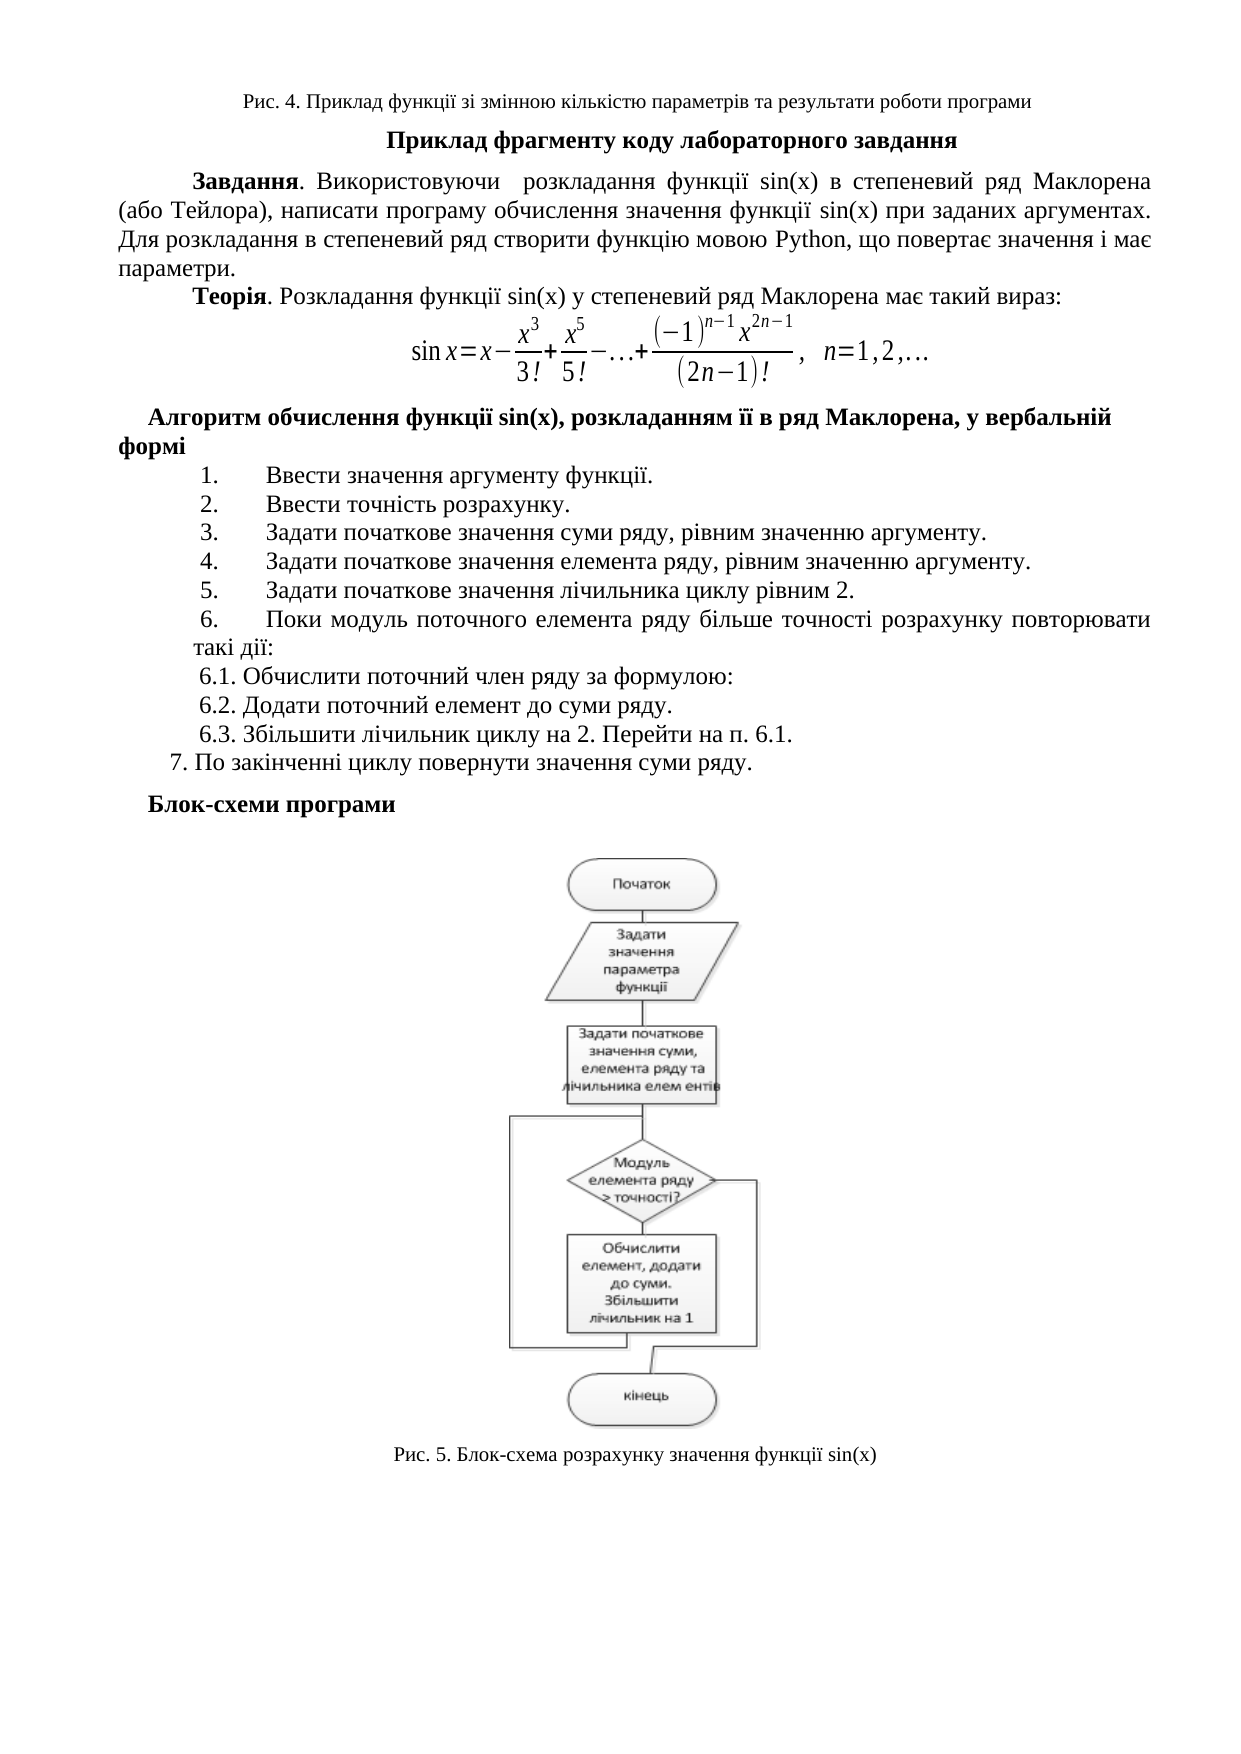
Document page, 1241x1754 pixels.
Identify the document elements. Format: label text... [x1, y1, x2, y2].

subtitle Блок-схеми програми [118, 789, 1152, 817]
text Рис. 4. Приклад функції зі змінною кількістю параметрів та результати роботи програми [118, 89, 1152, 113]
text 7. По закінченні циклу повернути значення суми ряду. [162, 747, 1152, 776]
list Ввести точність розрахунку. [193, 489, 1152, 517]
text 6.3. Збільшити лічильник циклу на 2. Перейти на п. 6.1. [192, 719, 1152, 747]
text Теорія. Розкладання функції sin(x) у степеневий ряд Маклорена має такий вираз: [118, 281, 1152, 310]
picture [509, 858, 761, 1429]
list Поки модуль поточного елемента ряду більше точності розрахунку повторювати такі дії: [193, 604, 1152, 661]
list Задати початкове значення елемента ряду, рівним значенню аргументу. [193, 546, 1152, 575]
list Ввести значення аргументу функції. [193, 460, 1152, 489]
text 6.1. Обчислити поточний член ряду за формулою: [192, 661, 1152, 690]
subtitle Приклад фрагменту коду лабораторного завдання [118, 125, 1152, 154]
list Задати початкове значення суми ряду, рівним значенню аргументу. [193, 517, 1152, 546]
subtitle Алгоритм обчислення функції sin(x), розкладанням її в ряд Маклорена, у вербальній формі [118, 402, 1152, 460]
text 6.2. Додати поточний елемент до суми ряду. [192, 690, 1152, 719]
text Рис. 5. Блок-схема розрахунку значення функції sin(x) [118, 1441, 1152, 1466]
list Задати початкове значення лічильника циклу рівним 2. [193, 575, 1152, 604]
text Завдання. Використовуючи розкладання функції sin(x) в степеневий ряд Маклорена (або Тейлора), написати програму обчислення значення функції sin(x) при заданих аргументах. Для розкладання в степеневий ряд створити функцію мовою Python, що повертає значення і має параметри. [118, 166, 1152, 281]
